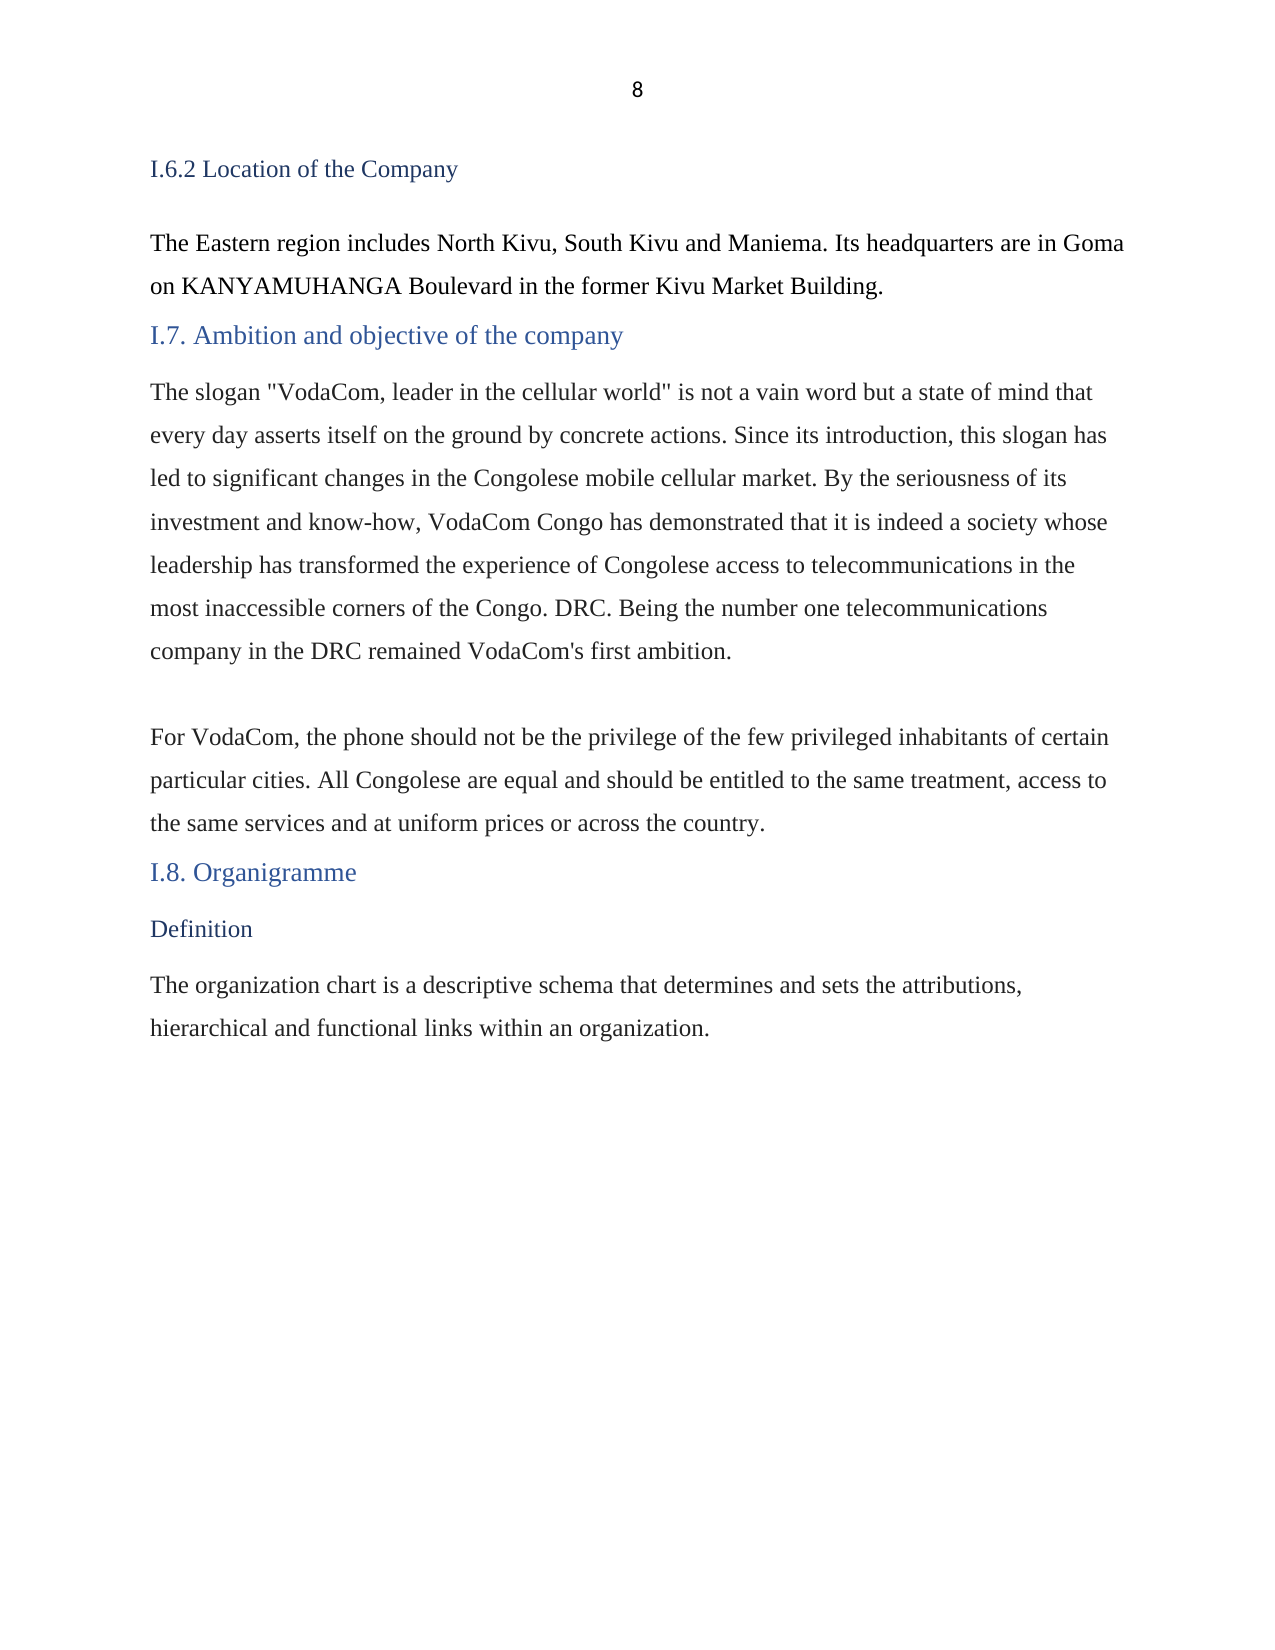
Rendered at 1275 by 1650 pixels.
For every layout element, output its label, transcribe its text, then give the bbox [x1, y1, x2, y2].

subtitle I.6.2 Location of the Company [150, 154, 1125, 183]
subtitle I.7. Ambition and objective of the company [150, 319, 1125, 350]
subtitle I.8. Organigramme [150, 856, 1125, 887]
text The slogan "VodaCom, leader in the cellular world" is not a vain word but a state of mind that every day asserts itself on the ground by concrete actions. Since its introduction, this slogan has led to significant changes in the Congolese mobile cellular market. By the seriousness of its investment and know-how, VodaCom Congo has demonstrated that it is indeed a society whose leadership has transformed the experience of Congolese access to telecommunications in the most inaccessible corners of the Congo. DRC. Being the number one telecommunications company in the DRC remained VodaCom's first ambition. [150, 377, 1125, 665]
text The organization chart is a descriptive schema that determines and sets the attributions, hierarchical and functional links within an organization. [150, 970, 1125, 1042]
subtitle Definition [150, 914, 1125, 943]
text For VodaCom, the phone should not be the privilege of the few privileged inhabitants of certain particular cities. All Congolese are equal and should be entitled to the same treatment, access to the same services and at uniform prices or across the country. [150, 722, 1125, 837]
text The Eastern region includes North Kivu, South Kivu and Maniema. Its headquarters are in Goma on KANYAMUHANGA Boulevard in the former Kivu Market Building. [150, 228, 1125, 300]
